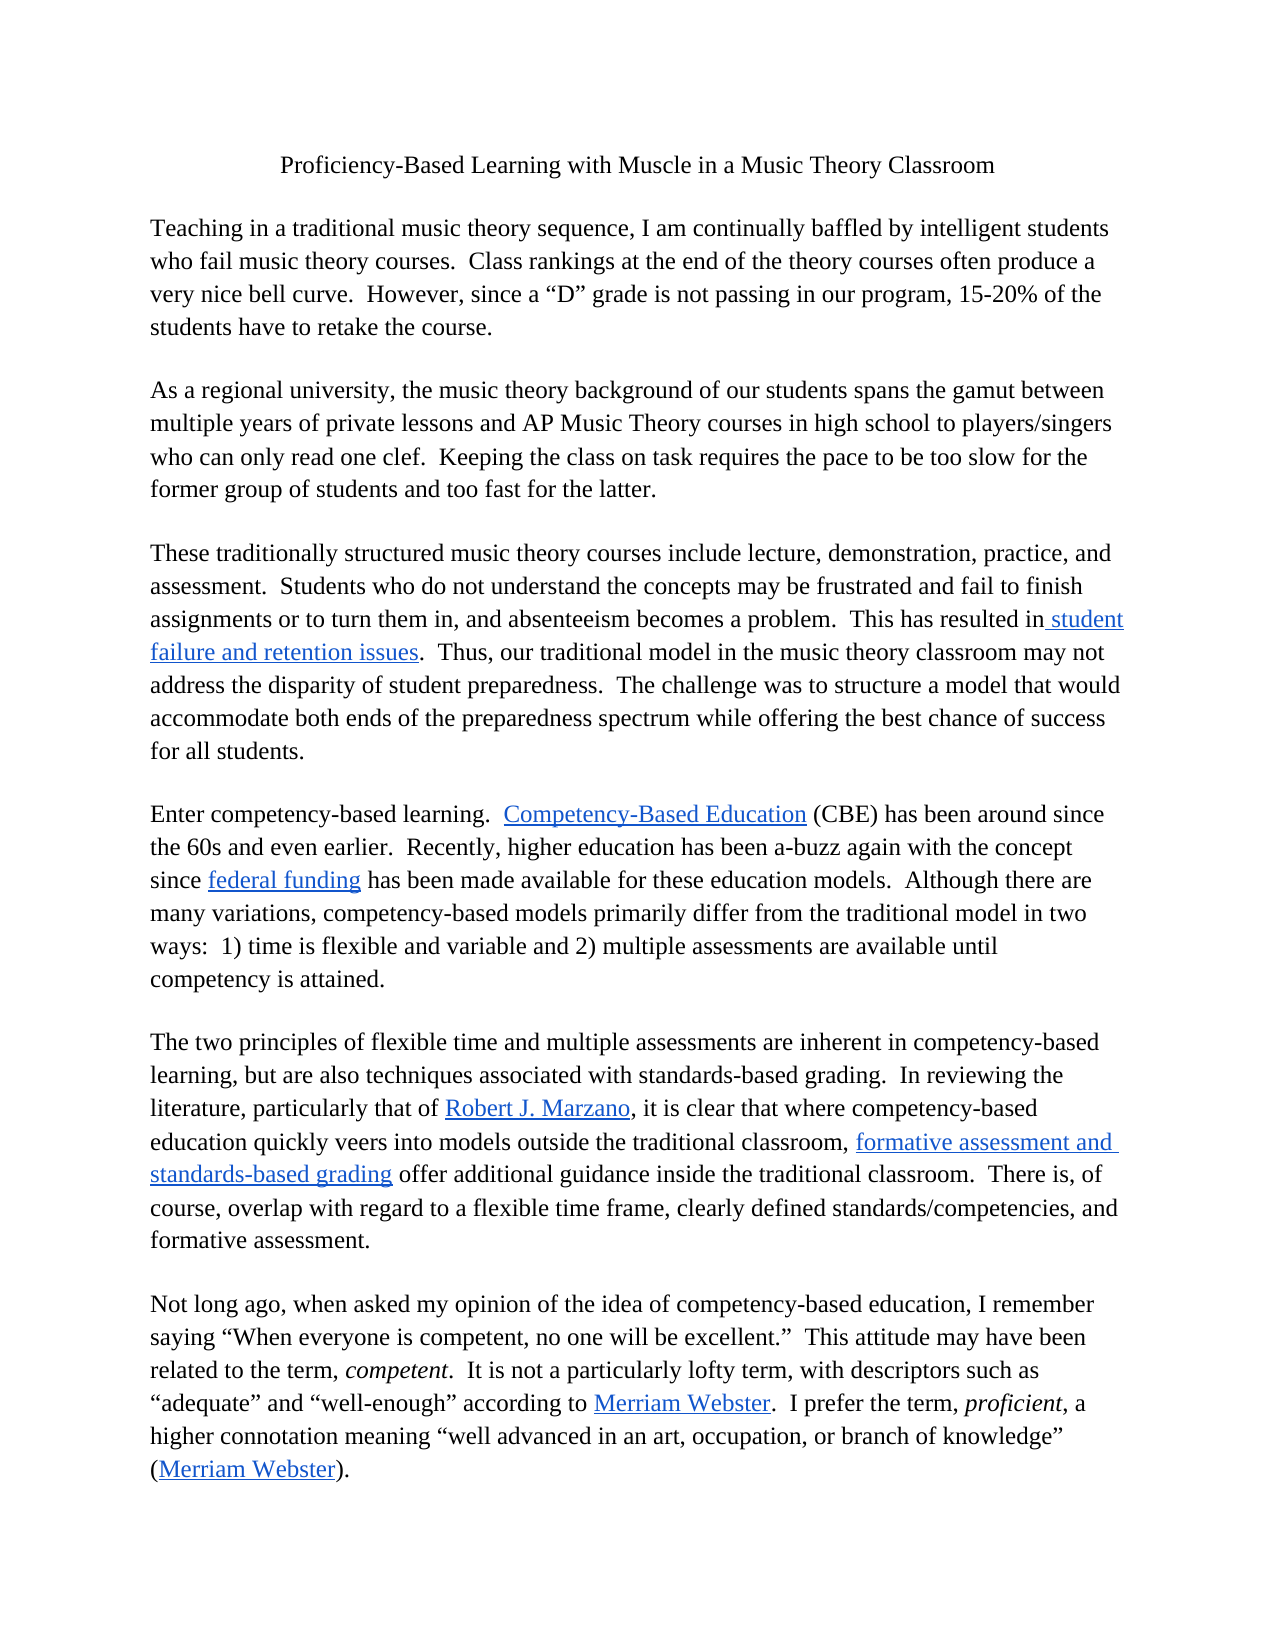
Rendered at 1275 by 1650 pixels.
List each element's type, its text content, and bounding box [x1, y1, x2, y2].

text Teaching in a traditional music theory sequence, I am continually baffled by intelligent students who fail music theory courses. Class rankings at the end of the theory courses often produce a very nice bell curve. However, since a “D” grade is not passing in our program, 15-20% of the students have to retake the course. [150, 213, 1125, 341]
text As a regional university, the music theory background of our students spans the gamut between multiple years of private lessons and AP Music Theory courses in high school to players/singers who can only read one clef. Keeping the class on task requires the pace to be too slow for the former group of students and too fast for the latter. [150, 376, 1125, 503]
text These traditionally structured music theory courses include lecture, demonstration, practice, and assessment. Students who do not understand the concepts may be frustrated and fail to finish assignments or to turn them in, and absenteeism becomes a problem. This has resulted in student failure and retention issues. Thus, our traditional model in the music theory classroom may not address the disparity of student preparedness. The challenge was to structure a model that would accommodate both ends of the preparedness spectrum while offering the best chance of success for all students. [150, 538, 1125, 765]
text Proficiency-Based Learning with Muscle in a Music Theory Classroom [150, 150, 1125, 179]
text Not long ago, when asked my opinion of the idea of competency-based education, I remember saying “When everyone is competent, no one will be excellent.” This attitude may have been related to the term, competent. It is not a particularly lofty term, with descriptors such as “adequate” and “well-enough” according to Merriam Webster. I prefer the term, proficient, a higher connotation meaning “well advanced in an art, occupation, or branch of knowledge” (Merriam Webster). [150, 1289, 1125, 1483]
text Enter competency-based learning. Competency-Based Education (CBE) has been around since the 60s and even earlier. Recently, higher education has been a-buzz again with the concept since federal funding has been made available for these education models. Although there are many variations, competency-based models primarily differ from the traditional model in two ways: 1) time is flexible and variable and 2) multiple assessments are available until competency is attained. [150, 799, 1125, 993]
text The two principles of flexible time and multiple assessments are inherent in competency-based learning, but are also techniques associated with standards-based grading. In reviewing the literature, particularly that of Robert J. Marzano, it is clear that where competency-based education quickly veers into models outside the traditional classroom, formative assessment and standards-based grading offer additional guidance inside the traditional classroom. There is, of course, overlap with regard to a flexible time frame, clearly defined standards/competencies, and formative assessment. [150, 1027, 1125, 1254]
